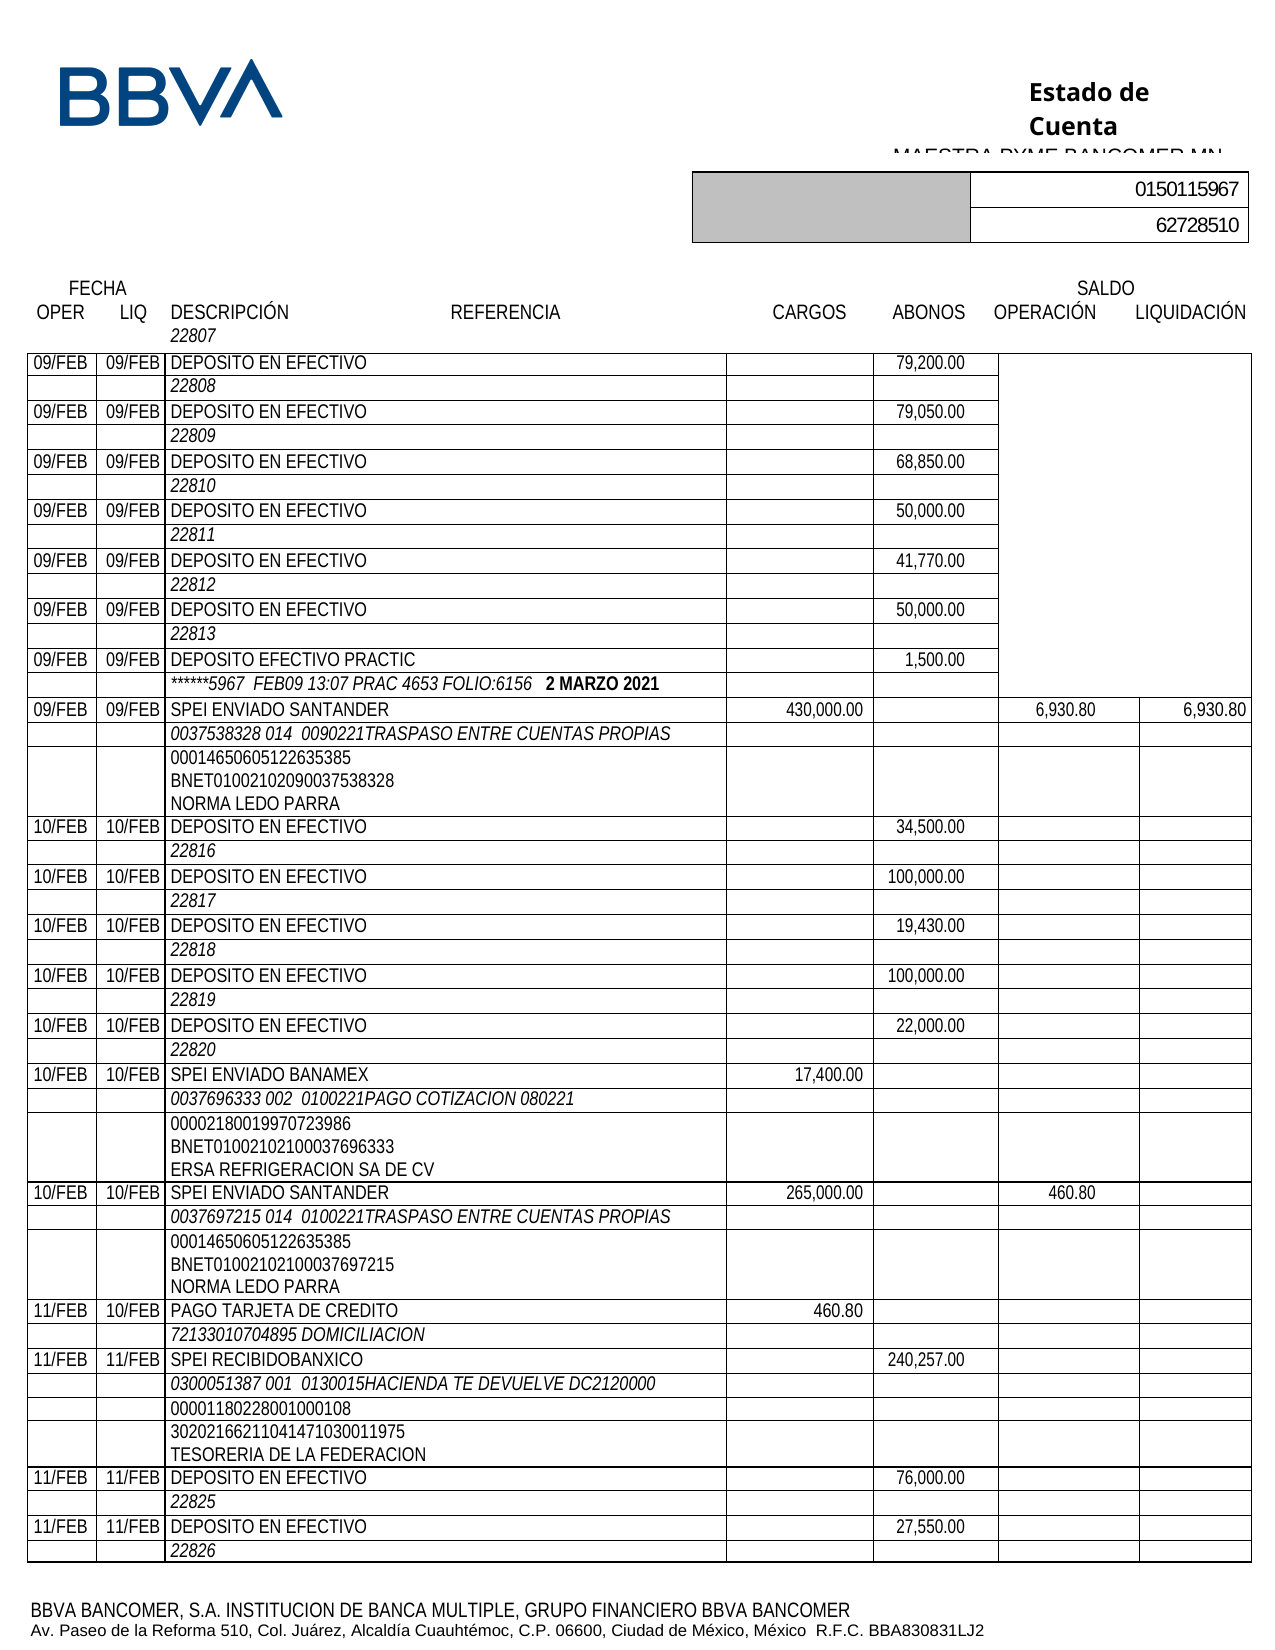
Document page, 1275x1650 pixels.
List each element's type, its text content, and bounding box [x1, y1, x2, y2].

table_cell [874, 1398, 998, 1420]
table_cell DEPOSITO EN EFECTIVO [166, 500, 726, 523]
table_cell [874, 574, 998, 598]
table_cell 22810 [166, 475, 726, 499]
table_cell [999, 841, 1139, 864]
table_cell [727, 1541, 873, 1561]
table_cell [727, 723, 873, 746]
table_cell 10/FEB [28, 965, 96, 988]
table_cell [999, 965, 1139, 988]
table_cell [97, 673, 164, 697]
table_cell [1140, 1541, 1251, 1561]
table_cell [727, 915, 873, 939]
table_cell SPEI ENVIADO BANAMEX [166, 1064, 726, 1087]
table_cell 09/FEB [97, 549, 164, 573]
table_cell [874, 1230, 998, 1299]
table_cell 460.80 [999, 1183, 1139, 1205]
table_cell [999, 723, 1139, 746]
table_cell [727, 500, 873, 523]
table_cell 10/FEB [28, 1183, 96, 1205]
table_cell [1140, 747, 1251, 816]
table_cell 09/FEB [97, 649, 164, 672]
table_cell [874, 1089, 998, 1112]
table_cell [999, 1541, 1139, 1561]
text 22807 [170, 324, 1262, 347]
table_cell SPEI ENVIADO SANTANDER [166, 698, 726, 722]
table_cell DEPOSITO EN EFECTIVO [166, 1468, 726, 1490]
table_cell [874, 1039, 998, 1063]
table_cell [727, 1468, 873, 1490]
table_cell [727, 1349, 873, 1372]
table_cell [874, 376, 998, 399]
table_cell 09/FEB [28, 500, 96, 523]
table_cell [727, 649, 873, 672]
table_cell [1140, 1421, 1251, 1466]
table_cell 11/FEB [28, 1468, 96, 1490]
table_cell [874, 624, 998, 647]
table_cell [874, 1064, 998, 1087]
table_cell [874, 1113, 998, 1181]
table_cell [727, 599, 873, 623]
table_cell [727, 549, 873, 573]
table_cell 0300051387 001 0130015HACIENDA TE DEVUELVE DC2120000 [166, 1374, 726, 1397]
table_cell 10/FEB [97, 1064, 164, 1087]
table_cell 11/FEB [97, 1468, 164, 1490]
table_cell 22818 [166, 940, 726, 963]
table_cell [727, 1516, 873, 1540]
table_cell 10/FEB [28, 865, 96, 889]
table_cell 100,000.00 [874, 865, 998, 889]
table_cell 09/FEB [97, 500, 164, 523]
table_cell [1140, 1516, 1251, 1540]
table_cell [1140, 1230, 1251, 1299]
table_cell [999, 1230, 1139, 1299]
table_cell [28, 747, 96, 816]
table_cell [1140, 1014, 1251, 1038]
table_cell [1140, 841, 1251, 864]
table_cell 27,550.00 [874, 1516, 998, 1540]
table_cell [1140, 865, 1251, 889]
table_cell [28, 1089, 96, 1112]
text OPER LIQ DESCRIPCIÓN REFERENCIA CARGOS ABONOS OPERACIÓN LIQUIDACIÓN [36, 300, 1262, 324]
table_cell 0037697215 014 0100221TRASPASO ENTRE CUENTAS PROPIAS [166, 1206, 726, 1229]
table_cell 22820 [166, 1039, 726, 1063]
table_cell 6,930.80 [1140, 698, 1251, 722]
table_cell 30202166211041471030011975 TESORERIA DE LA FEDERACION [166, 1421, 726, 1466]
table_cell [999, 865, 1139, 889]
table_cell 00014650605122635385 BNET01002102090037538328 NORMA LEDO PARRA [166, 747, 726, 816]
table_cell [97, 1421, 164, 1466]
table_cell [97, 475, 164, 499]
table_cell [28, 989, 96, 1013]
table_cell [999, 1491, 1139, 1515]
table_cell [727, 376, 873, 399]
table_cell [28, 525, 96, 548]
table_cell 11/FEB [97, 1349, 164, 1372]
table_cell 10/FEB [28, 817, 96, 839]
table_cell [28, 574, 96, 598]
table_cell [1140, 1206, 1251, 1229]
table_cell [727, 1113, 873, 1181]
table_cell 460.80 [727, 1300, 873, 1323]
table_cell [874, 475, 998, 499]
table_cell [1140, 1324, 1251, 1348]
table_cell 72133010704895 DOMICILIACION [166, 1324, 726, 1348]
table_cell [874, 989, 998, 1013]
table_cell [727, 475, 873, 499]
table_cell [727, 673, 873, 697]
table_cell [874, 1541, 998, 1561]
table_cell DEPOSITO EFECTIVO PRACTIC [166, 649, 726, 672]
table_cell 09/FEB [97, 698, 164, 722]
table_cell 00014650605122635385 BNET01002102100037697215 NORMA LEDO PARRA [166, 1230, 726, 1299]
table_cell 68,850.00 [874, 450, 998, 474]
table_cell [727, 1089, 873, 1112]
table_cell 09/FEB [97, 599, 164, 623]
table_cell [874, 425, 998, 449]
table_cell 22826 [166, 1541, 726, 1561]
table_cell [727, 1206, 873, 1229]
table_cell 0037538328 014 0090221TRASPASO ENTRE CUENTAS PROPIAS [166, 723, 726, 746]
table_cell 09/FEB [97, 401, 164, 424]
table_cell [1140, 723, 1251, 746]
table_cell DEPOSITO EN EFECTIVO [166, 817, 726, 839]
table_cell DEPOSITO EN EFECTIVO [166, 1516, 726, 1540]
table_cell [97, 940, 164, 963]
table_cell [1140, 1113, 1251, 1181]
table_cell [999, 1039, 1139, 1063]
table_cell [999, 747, 1139, 816]
table_cell [97, 1398, 164, 1420]
table_cell [1140, 1349, 1251, 1372]
table_cell [28, 1206, 96, 1229]
table_cell 22809 [166, 425, 726, 449]
table_cell 10/FEB [97, 965, 164, 988]
table_cell [28, 1039, 96, 1063]
table_cell [999, 1113, 1139, 1181]
table_cell [999, 1300, 1139, 1323]
table_cell [874, 673, 998, 697]
table_cell DEPOSITO EN EFECTIVO [166, 965, 726, 988]
table_cell SPEI RECIBIDOBANXICO [166, 1349, 726, 1372]
table_cell ******5967 FEB09 13:07 PRAC 4653 FOLIO:6156 2 MARZO 2021 [166, 673, 726, 697]
table_cell [28, 1374, 96, 1397]
table_cell [727, 747, 873, 816]
table_cell [97, 376, 164, 399]
table_cell [874, 1324, 998, 1348]
table_cell 10/FEB [97, 1183, 164, 1205]
table_cell [1140, 940, 1251, 963]
table_cell DEPOSITO EN EFECTIVO [166, 549, 726, 573]
table_cell [28, 1230, 96, 1299]
table_cell 22808 [166, 376, 726, 399]
table_cell 17,400.00 [727, 1064, 873, 1087]
table_cell [28, 890, 96, 914]
table_cell 11/FEB [97, 1516, 164, 1540]
table_cell [999, 1089, 1139, 1112]
table_cell [999, 1324, 1139, 1348]
table_cell PAGO TARJETA DE CREDITO [166, 1300, 726, 1323]
table_cell [874, 723, 998, 746]
table_cell [999, 1468, 1139, 1490]
table_cell 19,430.00 [874, 915, 998, 939]
table_cell [874, 1300, 998, 1323]
table_cell [97, 989, 164, 1013]
table_cell [97, 1230, 164, 1299]
table_cell [28, 1491, 96, 1515]
table_cell [999, 1421, 1139, 1466]
table_cell 00002180019970723986 BNET01002102100037696333 ERSA REFRIGERACION SA DE CV [166, 1113, 726, 1181]
table_cell [97, 1374, 164, 1397]
table_cell [999, 1206, 1139, 1229]
table_cell SPEI ENVIADO SANTANDER [166, 1183, 726, 1205]
table_cell 22812 [166, 574, 726, 598]
table_cell [97, 574, 164, 598]
table_cell [97, 723, 164, 746]
table_cell [97, 1089, 164, 1112]
table_cell 10/FEB [97, 817, 164, 839]
table_cell [999, 890, 1139, 914]
table_cell 10/FEB [97, 1300, 164, 1323]
table_cell 11/FEB [28, 1349, 96, 1372]
table_cell [1140, 965, 1251, 988]
table_cell [727, 1491, 873, 1515]
table_cell [999, 940, 1139, 963]
table_cell [28, 624, 96, 647]
text FECHA SALDO [69, 276, 1262, 300]
table_cell 09/FEB [28, 599, 96, 623]
table_cell [727, 940, 873, 963]
table_cell [999, 1374, 1139, 1397]
table_cell 41,770.00 [874, 549, 998, 573]
table_cell 09/FEB [28, 698, 96, 722]
table_cell [1140, 890, 1251, 914]
table_cell [97, 890, 164, 914]
table_cell [1140, 1039, 1251, 1063]
table_cell [1140, 1183, 1251, 1205]
table_cell 09/FEB [28, 401, 96, 424]
table_cell [1140, 817, 1251, 839]
table_cell [727, 525, 873, 548]
table_cell 6,930.80 [999, 698, 1139, 722]
table_cell [874, 1491, 998, 1515]
table_cell [727, 1398, 873, 1420]
table_cell 50,000.00 [874, 599, 998, 623]
table_cell 79,050.00 [874, 401, 998, 424]
table_cell [727, 1324, 873, 1348]
table_cell 00001180228001000108 [166, 1398, 726, 1420]
table_cell 265,000.00 [727, 1183, 873, 1205]
table_cell 10/FEB [97, 1014, 164, 1038]
table_cell [28, 723, 96, 746]
table_cell [999, 1014, 1139, 1038]
table_cell [874, 841, 998, 864]
table_cell [97, 1039, 164, 1063]
table_cell [28, 673, 96, 697]
table_cell [999, 1516, 1139, 1540]
table_cell DEPOSITO EN EFECTIVO [166, 450, 726, 474]
table_cell 09/FEB [97, 450, 164, 474]
table_cell [97, 747, 164, 816]
table_cell [28, 1541, 96, 1561]
table_cell [727, 574, 873, 598]
table_cell 09/FEB [28, 649, 96, 672]
table_header [999, 354, 1251, 697]
table_cell [28, 940, 96, 963]
table_cell 22,000.00 [874, 1014, 998, 1038]
table_cell 76,000.00 [874, 1468, 998, 1490]
table_cell 10/FEB [28, 1064, 96, 1087]
table_cell [727, 401, 873, 424]
table_cell [874, 890, 998, 914]
table_cell 34,500.00 [874, 817, 998, 839]
table_cell [1140, 1491, 1251, 1515]
table_cell 0037696333 002 0100221PAGO COTIZACION 080221 [166, 1089, 726, 1112]
table_cell 11/FEB [28, 1516, 96, 1540]
table_cell [97, 525, 164, 548]
table_cell [727, 890, 873, 914]
table_cell [28, 841, 96, 864]
table_cell [1140, 1300, 1251, 1323]
table_cell [28, 1113, 96, 1181]
table_cell [28, 425, 96, 449]
table_cell [727, 1014, 873, 1038]
table_cell 430,000.00 [727, 698, 873, 722]
table_cell [874, 1421, 998, 1466]
table_cell 10/FEB [97, 915, 164, 939]
table_cell [1140, 1374, 1251, 1397]
table_cell DEPOSITO EN EFECTIVO [166, 915, 726, 939]
table_cell [28, 1324, 96, 1348]
table_cell [28, 475, 96, 499]
table_header DEPOSITO EN EFECTIVO [166, 354, 726, 375]
picture [56, 52, 286, 132]
table_cell 50,000.00 [874, 500, 998, 523]
table_cell [727, 965, 873, 988]
table_cell [999, 817, 1139, 839]
table_cell [727, 1230, 873, 1299]
table_cell [1140, 989, 1251, 1013]
table_cell 22825 [166, 1491, 726, 1515]
table_cell [999, 1064, 1139, 1087]
table_cell [1140, 915, 1251, 939]
table_cell [874, 1183, 998, 1205]
table_cell 22811 [166, 525, 726, 548]
table_cell [727, 425, 873, 449]
table_cell 1,500.00 [874, 649, 998, 672]
table_cell [874, 1206, 998, 1229]
table_cell [28, 1398, 96, 1420]
table_cell [1140, 1398, 1251, 1420]
table_cell 10/FEB [97, 865, 164, 889]
table_cell [874, 747, 998, 816]
table_cell [874, 698, 998, 722]
table_cell [727, 865, 873, 889]
table_cell [727, 989, 873, 1013]
table_cell DEPOSITO EN EFECTIVO [166, 599, 726, 623]
table_cell [97, 1113, 164, 1181]
table_cell [97, 1491, 164, 1515]
table_cell [727, 1039, 873, 1063]
table_cell 10/FEB [28, 915, 96, 939]
table_cell [97, 841, 164, 864]
table_cell [727, 1421, 873, 1466]
table_header 09/FEB [28, 354, 96, 375]
table_cell 22817 [166, 890, 726, 914]
table_cell 10/FEB [28, 1014, 96, 1038]
table_cell [97, 1541, 164, 1561]
table_header 09/FEB [97, 354, 164, 375]
table_cell [727, 817, 873, 839]
table_cell 22819 [166, 989, 726, 1013]
table_cell DEPOSITO EN EFECTIVO [166, 865, 726, 889]
table_cell [727, 450, 873, 474]
table_cell DEPOSITO EN EFECTIVO [166, 1014, 726, 1038]
table_cell DEPOSITO EN EFECTIVO [166, 401, 726, 424]
table_cell [97, 624, 164, 647]
table_cell 11/FEB [28, 1300, 96, 1323]
table_cell [97, 1206, 164, 1229]
table_cell [28, 376, 96, 399]
table_cell [97, 425, 164, 449]
table_cell [999, 1349, 1139, 1372]
table_cell [1140, 1468, 1251, 1490]
table_cell [1140, 1064, 1251, 1087]
table_cell [874, 525, 998, 548]
table_cell [1140, 1089, 1251, 1112]
table_cell 22816 [166, 841, 726, 864]
table_cell 09/FEB [28, 549, 96, 573]
table_cell [999, 915, 1139, 939]
table_header 79,200.00 [874, 354, 998, 375]
table_cell [999, 1398, 1139, 1420]
table_cell [28, 1421, 96, 1466]
table_cell 240,257.00 [874, 1349, 998, 1372]
table_cell [874, 1374, 998, 1397]
table_cell [874, 940, 998, 963]
table_cell [727, 841, 873, 864]
table_cell 100,000.00 [874, 965, 998, 988]
table_cell [97, 1324, 164, 1348]
table_cell 09/FEB [28, 450, 96, 474]
table_cell [727, 624, 873, 647]
table_cell 22813 [166, 624, 726, 647]
table_cell [999, 989, 1139, 1013]
table_header [727, 354, 873, 375]
table_cell [727, 1374, 873, 1397]
